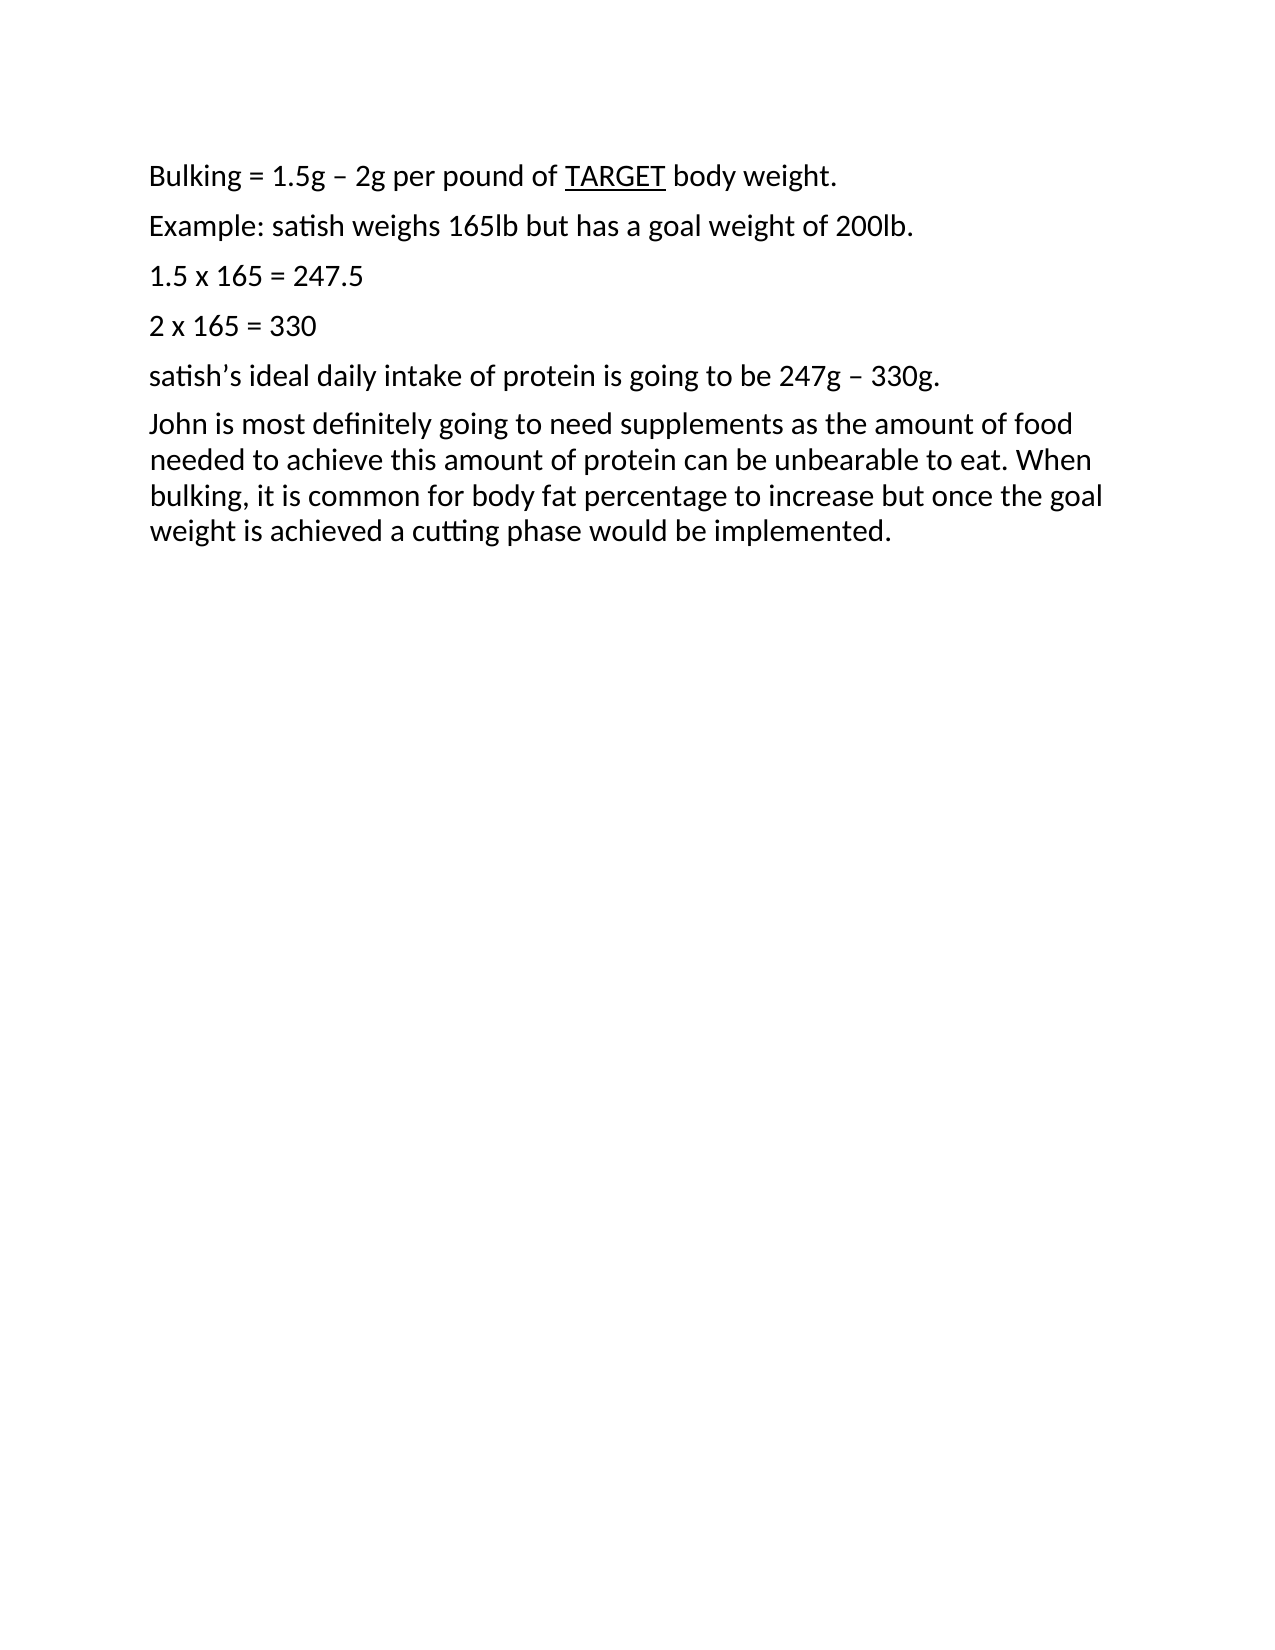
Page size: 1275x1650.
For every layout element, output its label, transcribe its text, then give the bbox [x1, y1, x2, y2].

text 2 x 165 = 330 [148, 306, 1124, 344]
text 1.5 x 165 = 247.5 [148, 256, 1124, 294]
text satish’s ideal daily intake of protein is going to be 247g – 330g. [148, 356, 1124, 394]
text Example: satish weighs 165lb but has a goal weight of 200lb. [148, 206, 1124, 244]
text John is most definitely going to need supplements as the amount of food needed to achieve this amount of protein can be unbearable to eat. When bulking, it is common for body fat percentage to increase but once the goal weight is achieved a cutting phase would be implemented. [148, 406, 1122, 550]
text Bulking = 1.5g – 2g per pound of TARGET body weight. [148, 156, 1124, 194]
